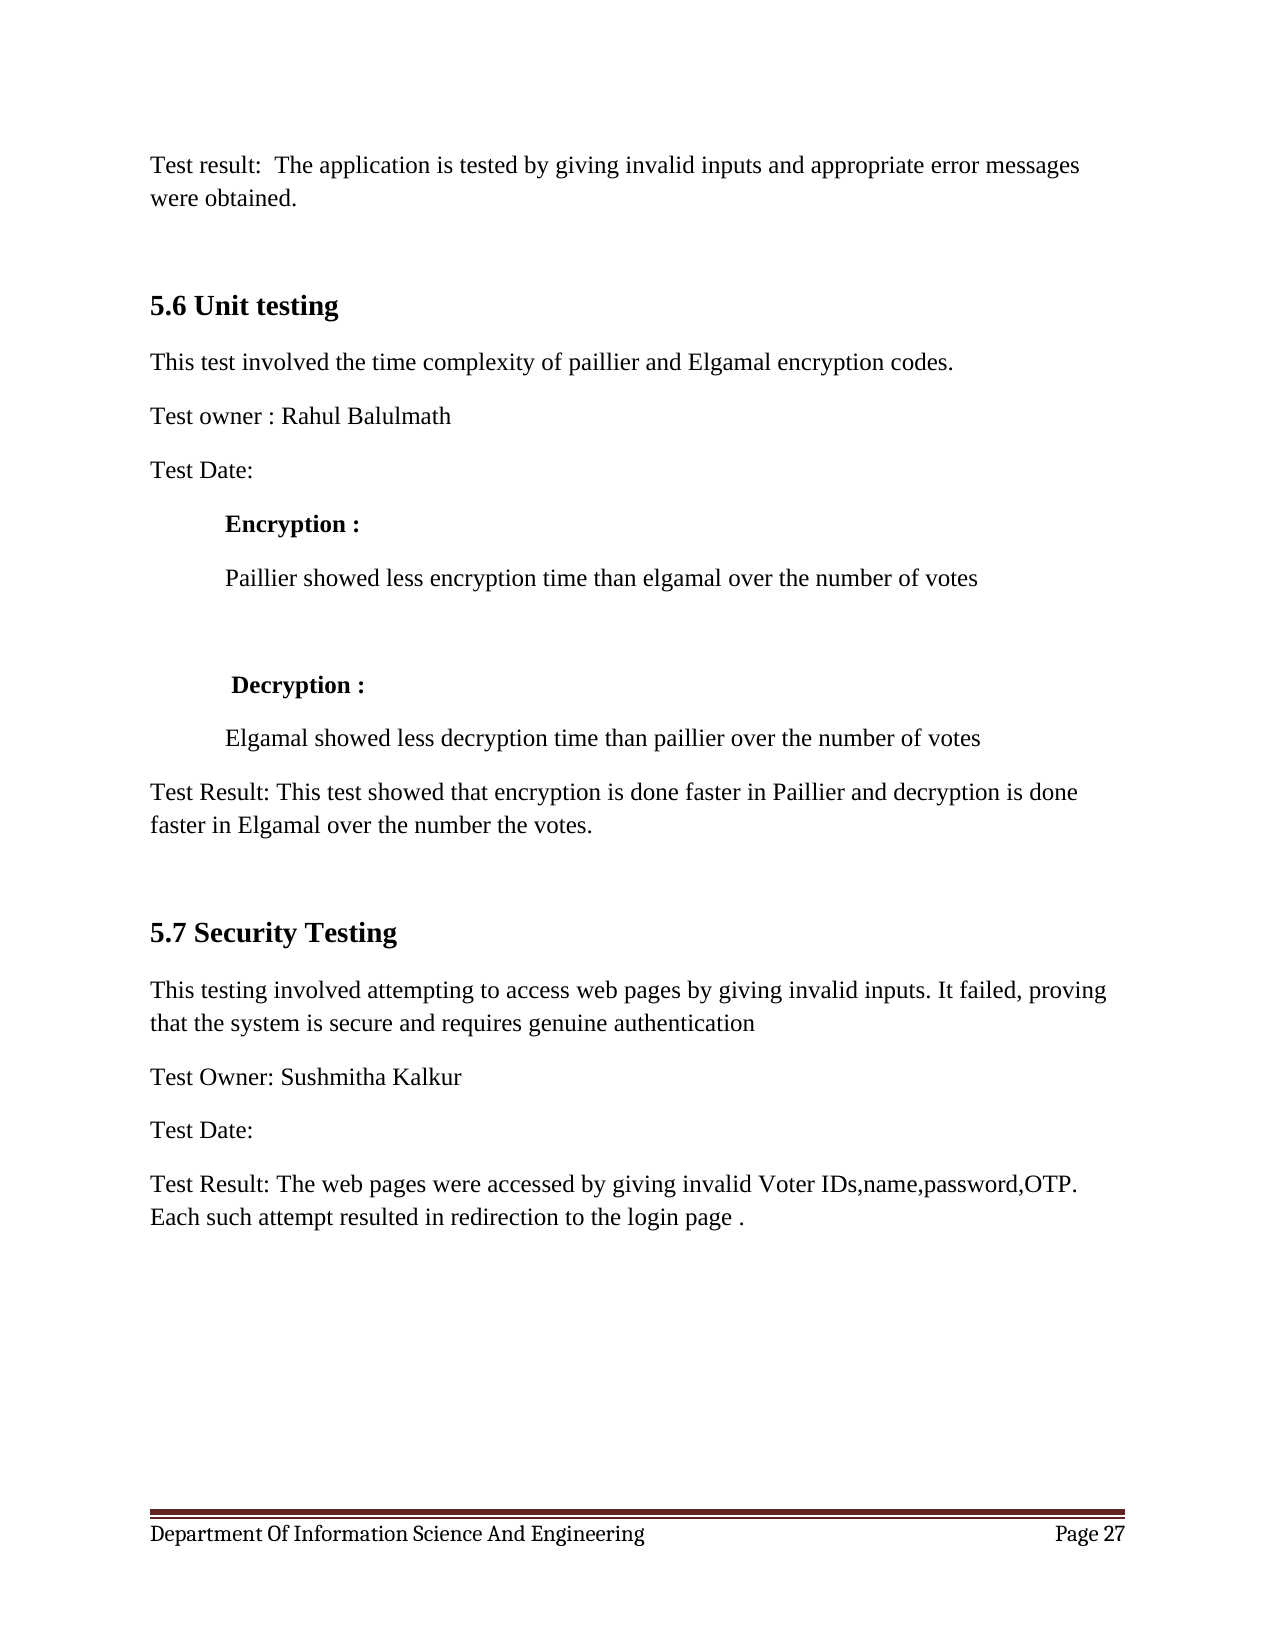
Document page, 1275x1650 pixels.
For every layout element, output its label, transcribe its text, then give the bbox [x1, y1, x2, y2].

text 5.7 Security Testing [150, 915, 1125, 949]
text This test involved the time complexity of paillier and Elgamal encryption codes. [150, 347, 1125, 376]
text Elgamal showed less decryption time than paillier over the number of votes [150, 723, 1125, 752]
text Test result: The application is tested by giving invalid inputs and appropriate error messages were obtained. [150, 150, 1125, 212]
text Test Date: [150, 1115, 1125, 1144]
text Test owner : Rahul Balulmath [150, 401, 1125, 430]
text Encryption : [150, 509, 1125, 538]
text This testing involved attempting to access web pages by giving invalid inputs. It failed, proving that the system is secure and requires genuine authentication [150, 975, 1125, 1036]
text Test Result: The web pages were accessed by giving invalid Voter IDs,name,password,OTP. Each such attempt resulted in redirection to the login page . [150, 1169, 1125, 1231]
text Test Date: [150, 455, 1125, 484]
text Decryption : [150, 670, 1125, 698]
text Test Result: This test showed that encryption is done faster in Paillier and decryption is done faster in Elgamal over the number the votes. [150, 777, 1125, 839]
text Test Owner: Sushmitha Kalkur [150, 1062, 1125, 1090]
text Paillier showed less encryption time than elgamal over the number of votes [150, 563, 1125, 591]
text 5.6 Unit testing [150, 288, 1125, 321]
